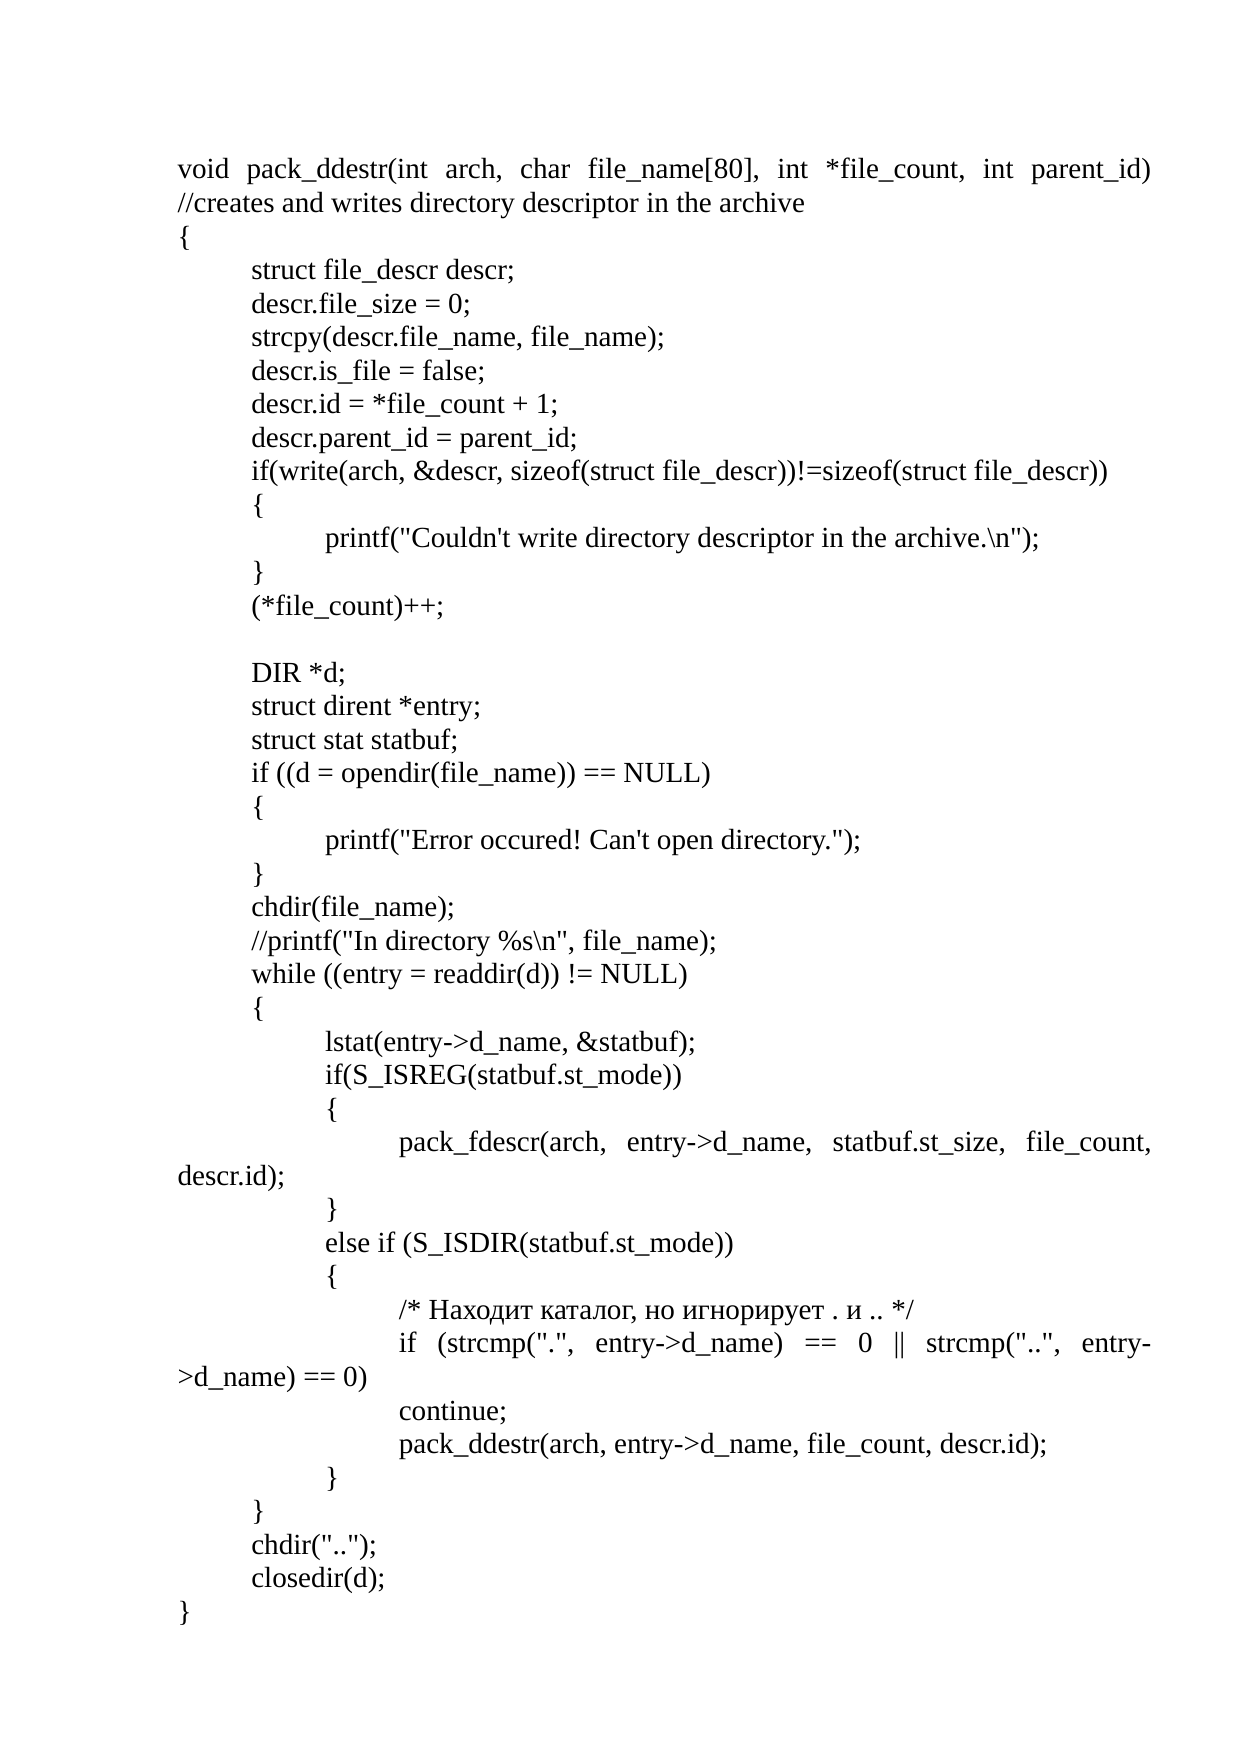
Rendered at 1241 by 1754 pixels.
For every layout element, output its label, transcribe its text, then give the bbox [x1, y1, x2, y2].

text void pack_ddestr(int arch, char file_name[80], int *file_count, int parent_id) //creates and writes directory descriptor in the archive [177, 152, 1152, 219]
text if ((d = opendir(file_name)) == NULL) [177, 755, 1152, 789]
text descr.file_size = 0; [177, 286, 1152, 319]
text { [177, 219, 1152, 252]
text } [177, 1460, 1152, 1493]
text (*file_count)++; [177, 588, 1152, 621]
text /* Находит каталог, но игнорирует . и .. */ [177, 1292, 1152, 1326]
text //printf("In directory %s\n", file_name); [177, 923, 1152, 957]
text struct stat statbuf; [177, 722, 1152, 755]
text pack_ddestr(arch, entry->d_name, file_count, descr.id); [177, 1426, 1152, 1460]
text { [177, 487, 1152, 521]
text continue; [177, 1393, 1152, 1426]
text descr.id = *file_count + 1; [177, 386, 1152, 420]
text while ((entry = readdir(d)) != NULL) [177, 957, 1152, 990]
text if (strcmp(".", entry->d_name) == 0 || strcmp("..", entry->d_name) == 0) [177, 1326, 1152, 1393]
text struct file_descr descr; [177, 252, 1152, 286]
text DIR *d; [177, 655, 1152, 688]
text } [177, 554, 1152, 588]
text lstat(entry->d_name, &statbuf); [177, 1024, 1152, 1057]
text if(write(arch, &descr, sizeof(struct file_descr))!=sizeof(struct file_descr)) [177, 453, 1152, 487]
text } [177, 1191, 1152, 1225]
text chdir(file_name); [177, 889, 1152, 923]
text { [177, 1091, 1152, 1124]
text } [177, 1594, 1152, 1627]
text strcpy(descr.file_name, file_name); [177, 319, 1152, 353]
text { [177, 1258, 1152, 1292]
text chdir(".."); [177, 1527, 1152, 1560]
text } [177, 856, 1152, 889]
text pack_fdescr(arch, entry->d_name, statbuf.st_size, file_count, descr.id); [177, 1124, 1152, 1191]
text closedir(d); [177, 1560, 1152, 1594]
text { [177, 990, 1152, 1024]
text { [177, 789, 1152, 822]
text descr.is_file = false; [177, 353, 1152, 386]
text if(S_ISREG(statbuf.st_mode)) [177, 1057, 1152, 1091]
text descr.parent_id = parent_id; [177, 420, 1152, 453]
text printf("Error occured! Can't open directory."); [177, 822, 1152, 856]
text printf("Couldn't write directory descriptor in the archive.\n"); [177, 521, 1152, 554]
text else if (S_ISDIR(statbuf.st_mode)) [177, 1225, 1152, 1258]
text } [177, 1493, 1152, 1527]
text struct dirent *entry; [177, 688, 1152, 722]
